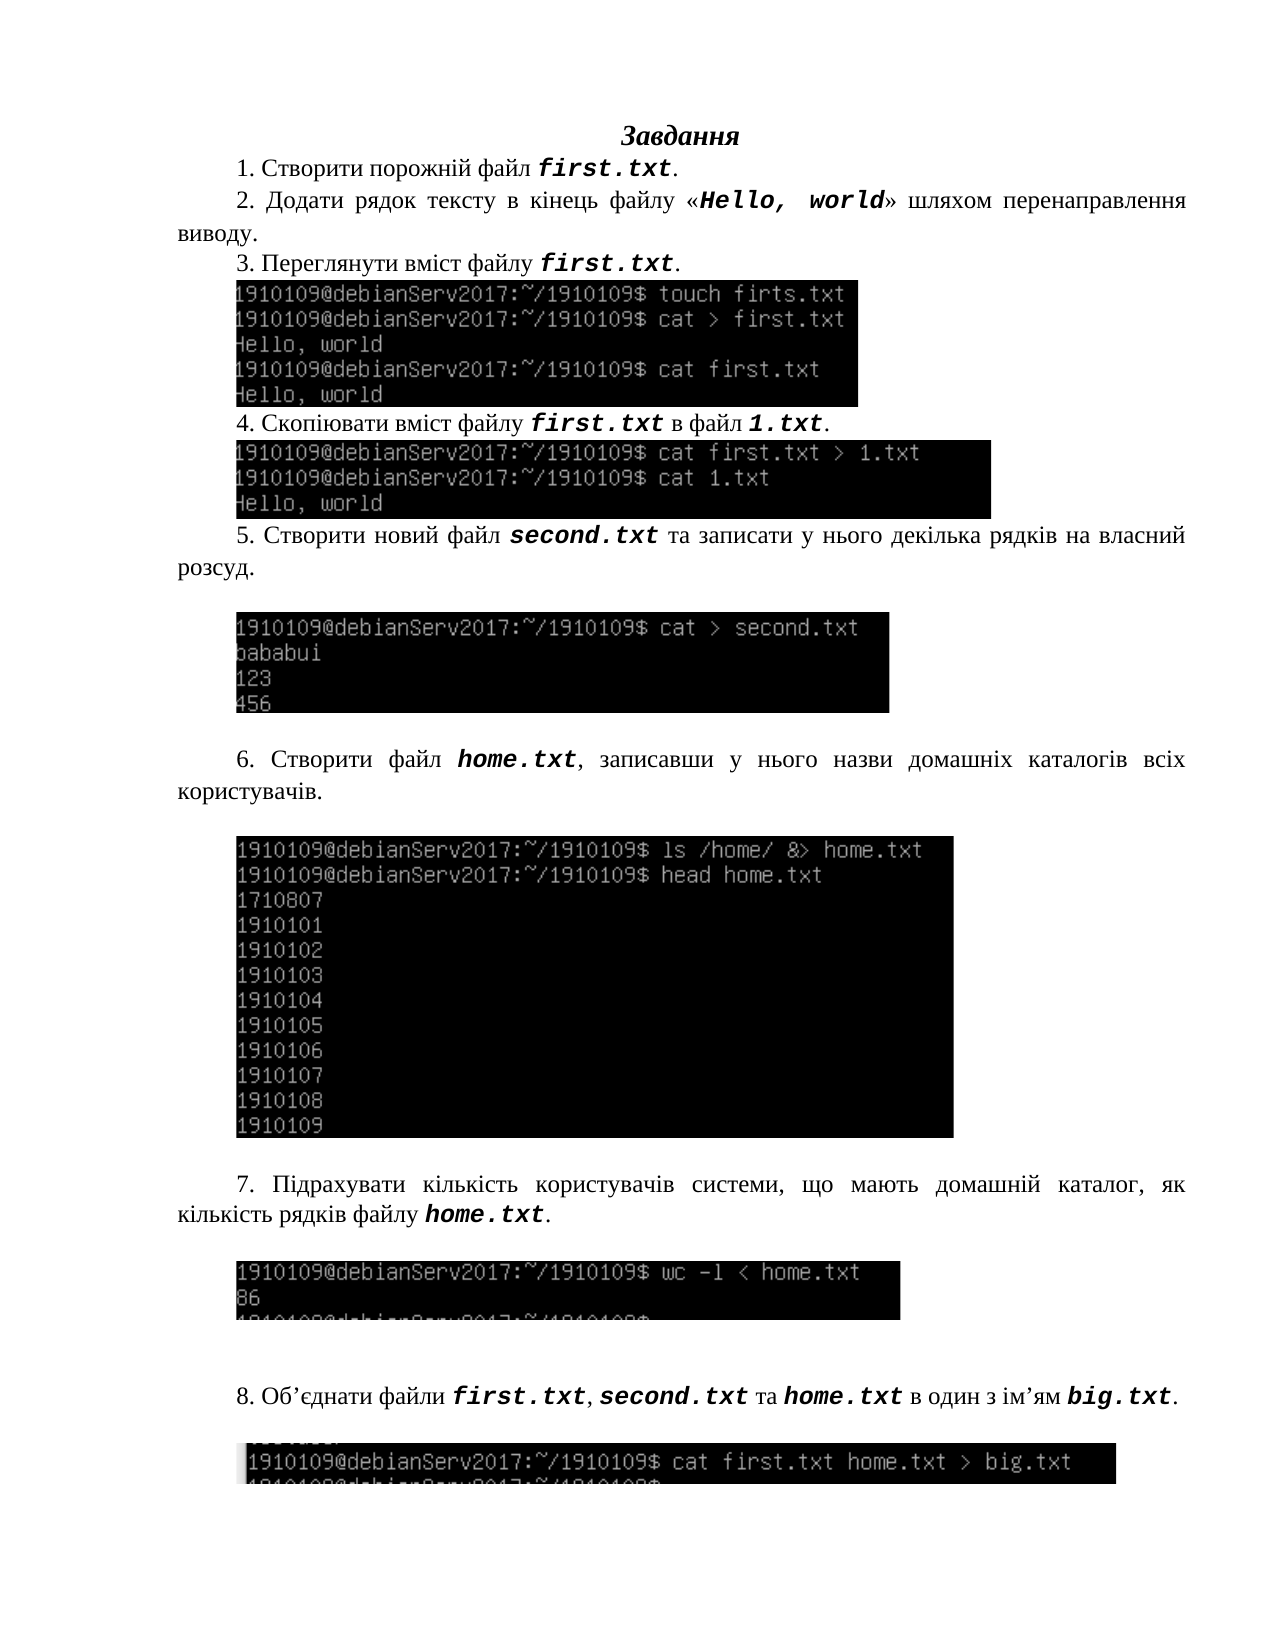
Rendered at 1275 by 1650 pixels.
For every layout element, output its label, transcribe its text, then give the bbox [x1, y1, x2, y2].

list 2. Додати рядок тексту в кінець файлу «Hello, world» шляхом перенаправлення виводу. [177, 186, 1186, 247]
list 7. Підрахувати кількість користувачів системи, що мають домашній каталог, як кількість рядків файлу home.txt. [177, 1169, 1186, 1230]
list 6. Створити файл home.txt, записавши у нього назви домашніх каталогів всіх користувачів. [177, 744, 1186, 805]
text Завдання [177, 118, 1186, 152]
picture [236, 612, 890, 713]
list 4. Скопіювати вміст файлу first.txt в файл 1.txt. [177, 408, 1186, 439]
picture [236, 1443, 1117, 1484]
list 5. Створити новий файл second.txt та записати у нього декілька рядків на власний розсуд. [177, 520, 1186, 581]
picture [236, 836, 954, 1138]
picture [236, 440, 992, 519]
picture [236, 1261, 901, 1320]
list 3. Переглянути вміст файлу first.txt. [177, 248, 1186, 279]
picture [236, 280, 859, 407]
list 8. Об’єднати файли first.txt, second.txt та home.txt в один з ім’ям big.txt. [177, 1381, 1186, 1412]
list 1. Створити порожній файл first.txt. [177, 153, 1186, 184]
